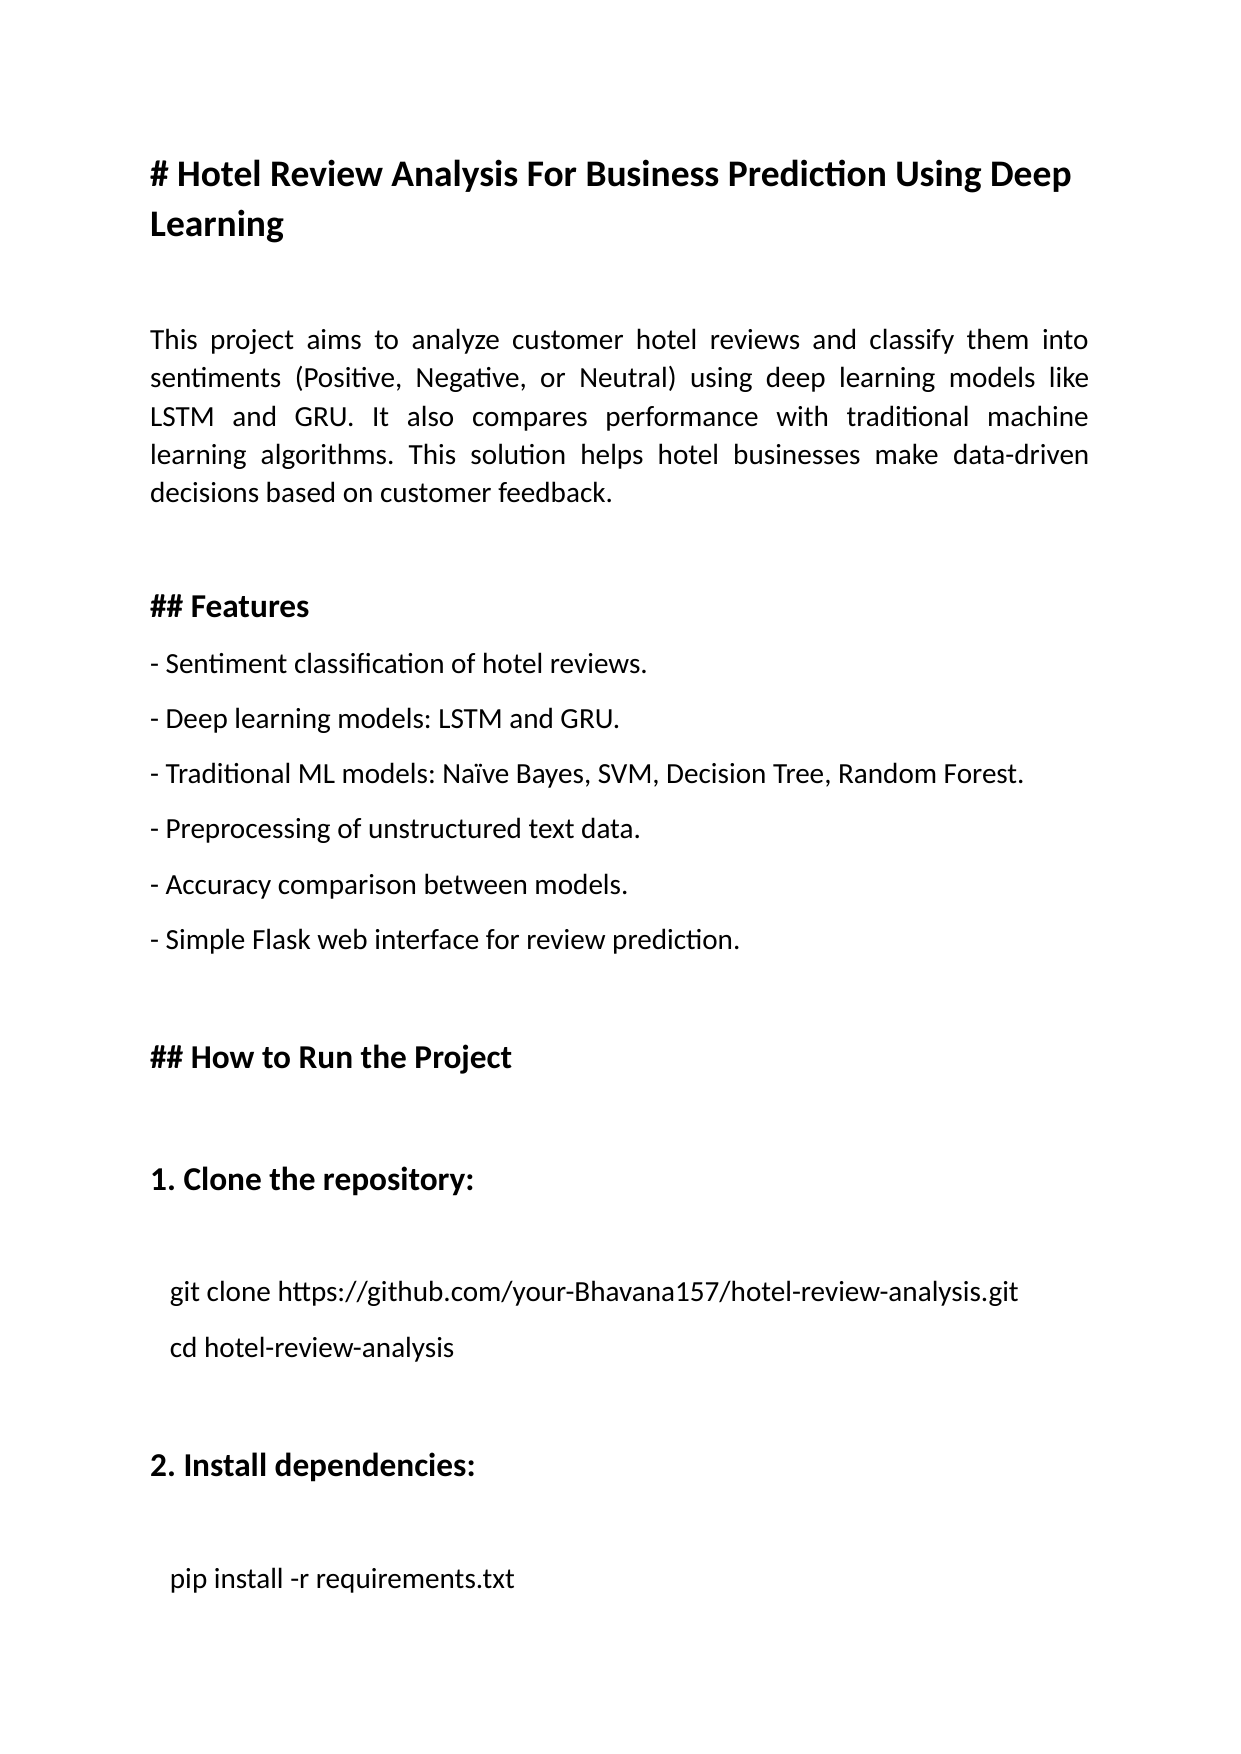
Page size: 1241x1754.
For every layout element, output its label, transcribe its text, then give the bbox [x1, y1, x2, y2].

text This project aims to analyze customer hotel reviews and classify them into sentiments (Positive, Negative, or Neutral) using deep learning models like LSTM and GRU. It also compares performance with traditional machine learning algorithms. This solution helps hotel businesses make data-driven decisions based on customer feedback. [150, 321, 1090, 510]
text pip install -r requirements.txt [150, 1560, 1090, 1596]
text ## Features [150, 585, 1090, 625]
text 1. Clone the repository: [150, 1158, 1090, 1198]
text - Preprocessing of unstructured text data. [150, 811, 1090, 846]
text - Traditional ML models: Naïve Bayes, SVM, Decision Tree, Random Forest. [150, 756, 1090, 791]
text git clone https://github.com/your-Bhavana157/hotel-review-analysis.git [150, 1273, 1090, 1309]
text # Hotel Review Analysis For Business Prediction Using Deep Learning [150, 150, 1090, 245]
text - Deep learning models: LSTM and GRU. [150, 700, 1090, 736]
text - Accuracy comparison between models. [150, 866, 1090, 901]
text ## How to Run the Project [150, 1037, 1090, 1077]
text - Sentiment classification of hotel reviews. [150, 645, 1090, 681]
text cd hotel-review-analysis [150, 1329, 1090, 1364]
text 2. Install dependencies: [150, 1444, 1090, 1485]
text - Simple Flask web interface for review prediction. [150, 921, 1090, 956]
